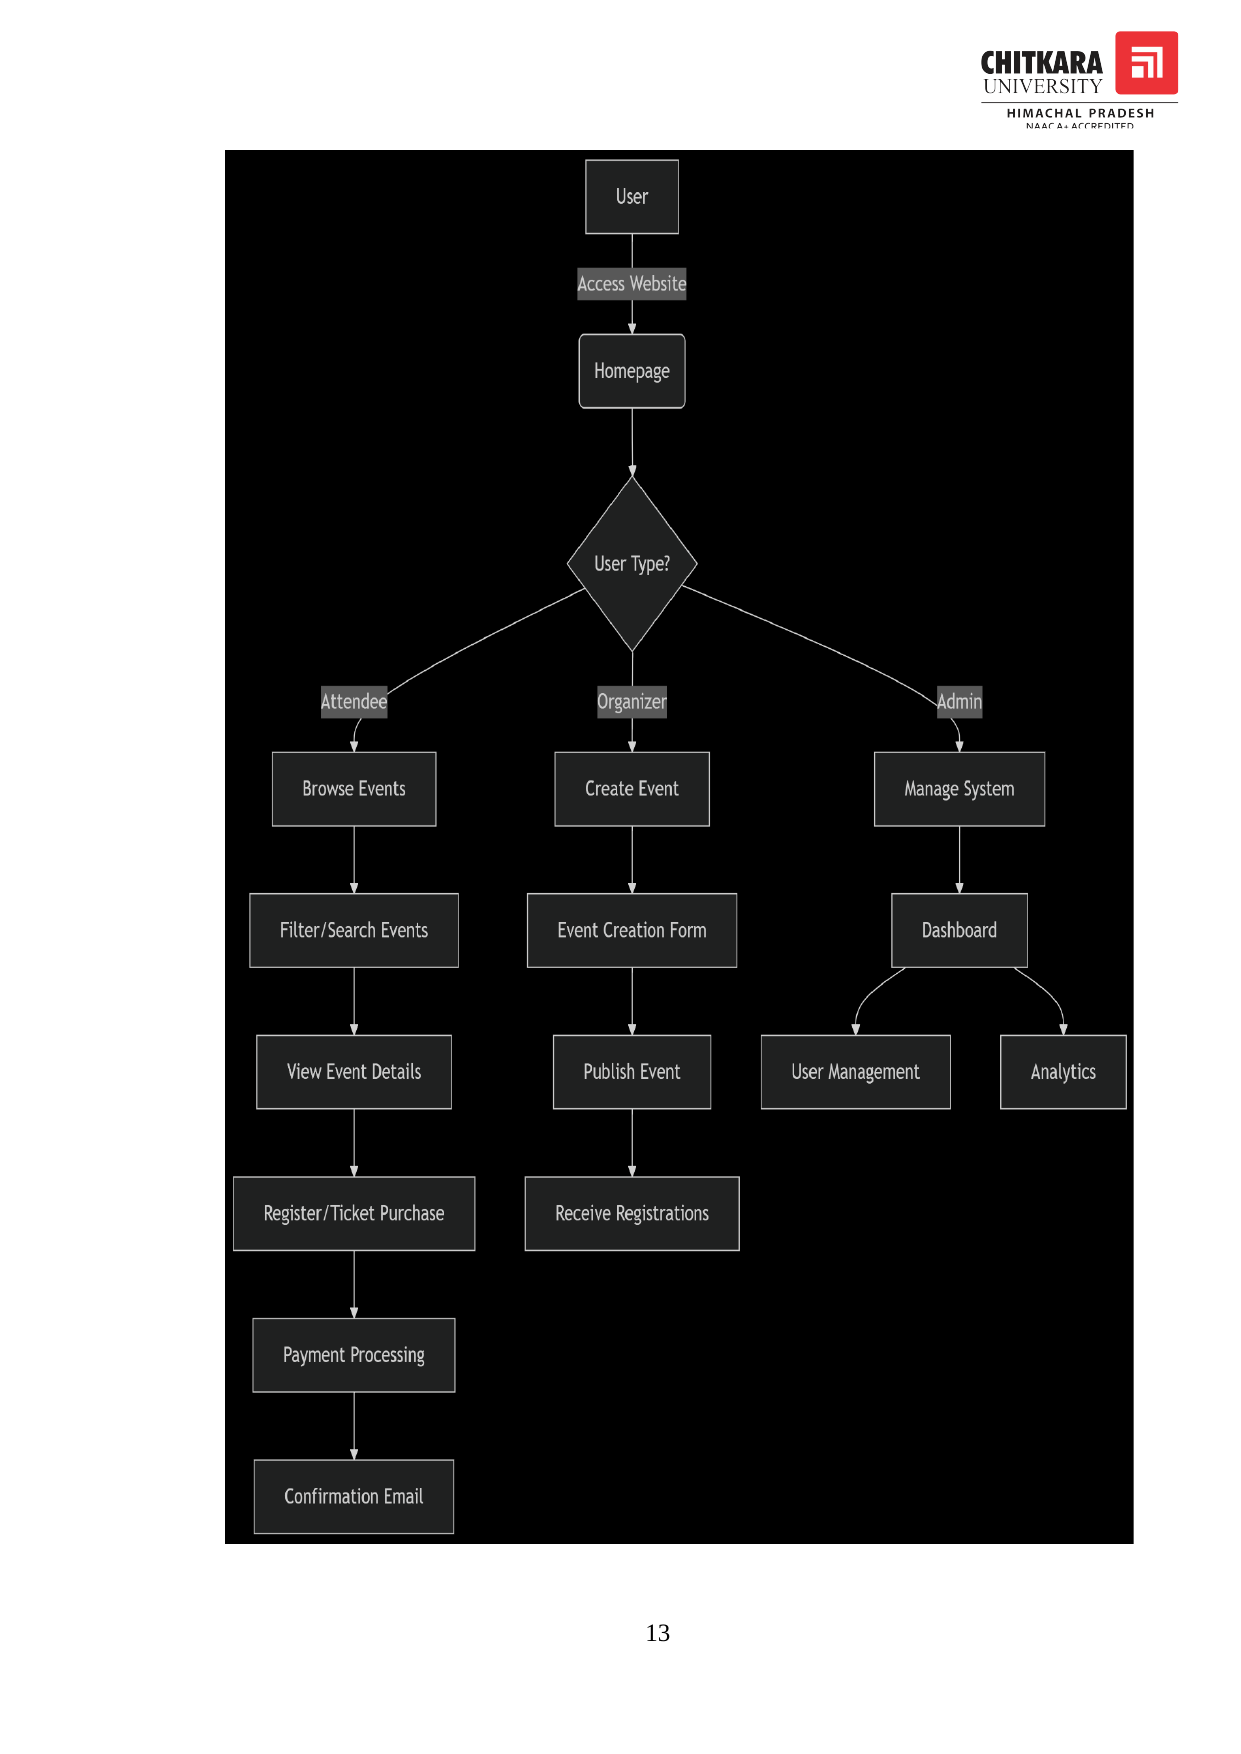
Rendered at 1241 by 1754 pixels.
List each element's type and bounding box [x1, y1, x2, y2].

picture [225, 150, 1134, 1544]
picture [981, 31, 1179, 128]
